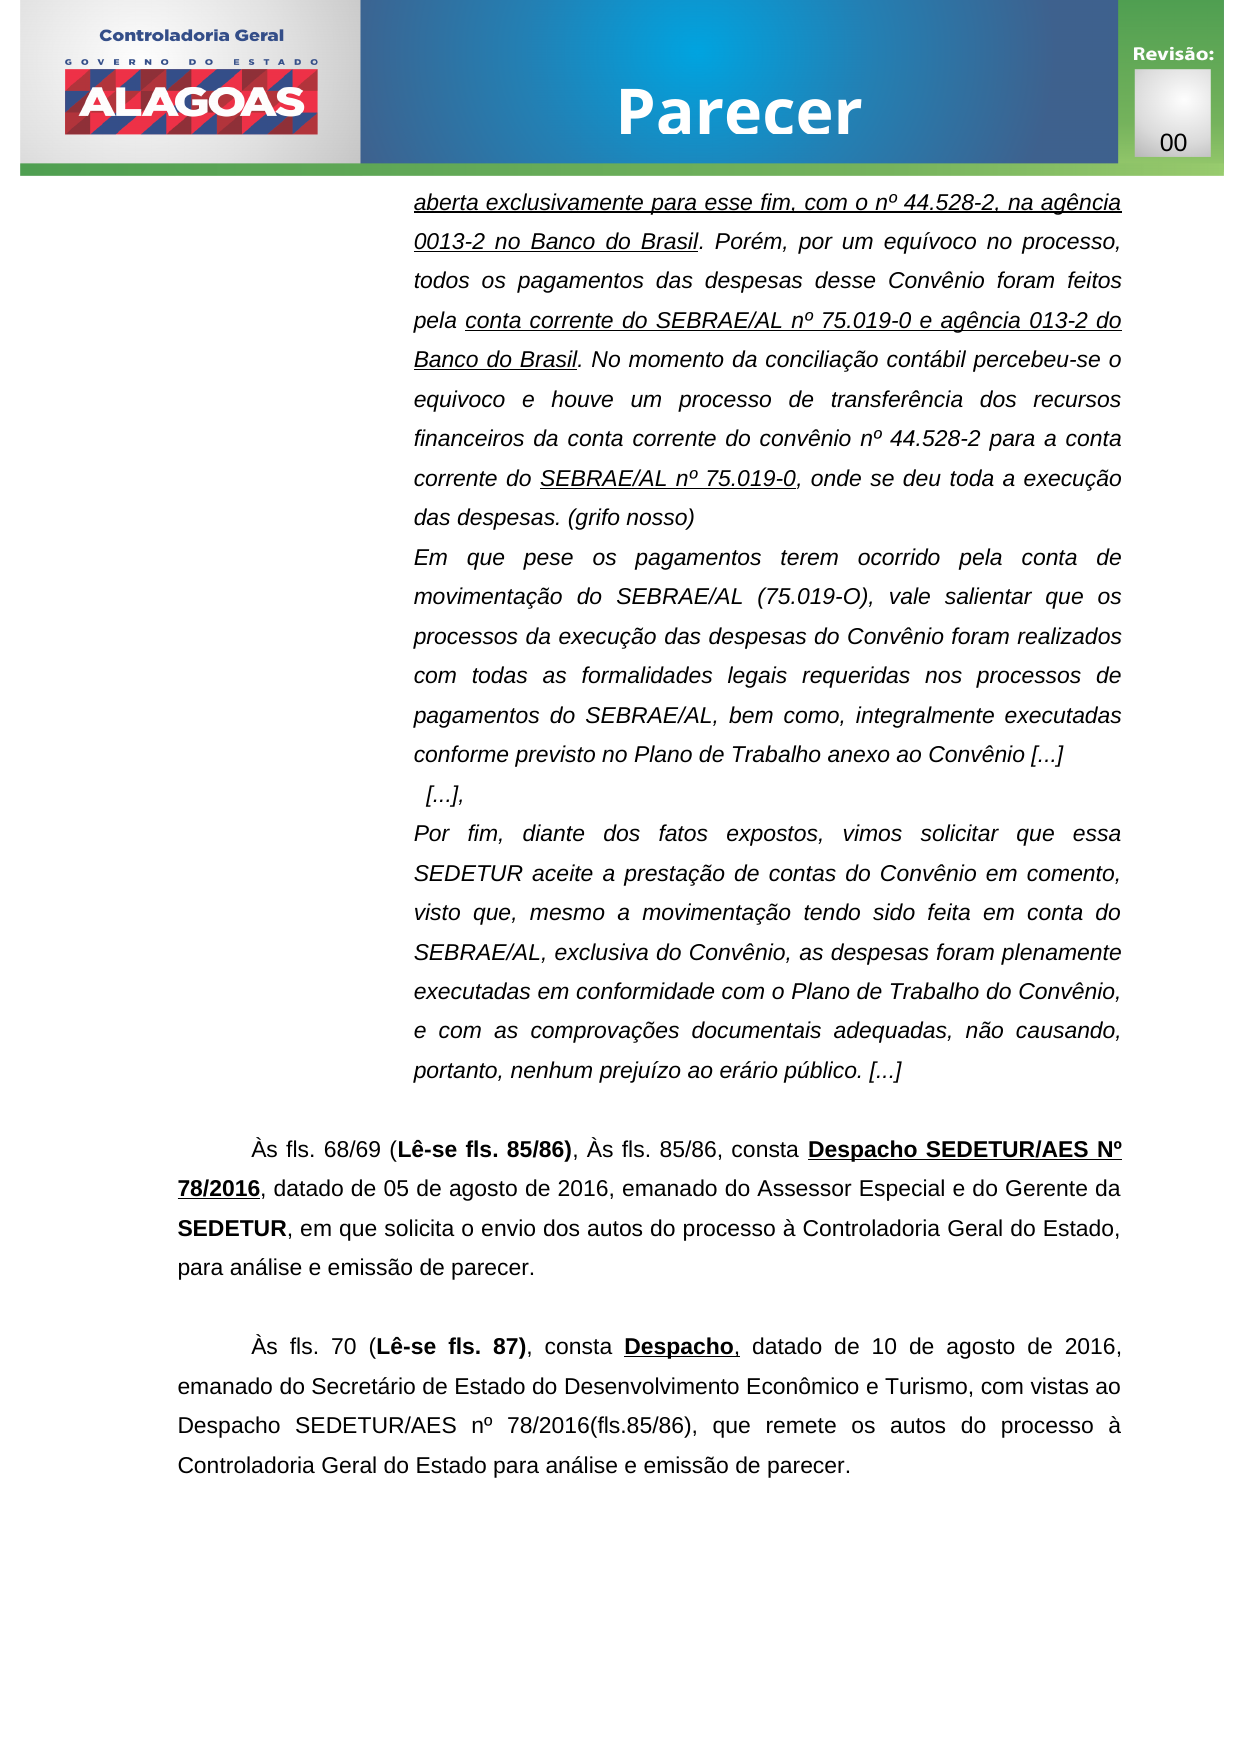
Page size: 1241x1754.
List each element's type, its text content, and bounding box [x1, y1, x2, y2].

picture [631, 97, 643, 111]
text Às fls. 68/69 (Lê-se fls. 85/86), Às fls. 85/86, consta Despacho SEDETUR/AES Nº 78/2016, datado de 05 de agosto de 2016, emanado do Assessor Especial e do Gerente da SEDETUR, em que solicita o envio dos autos do processo à Controladoria Geral do Estado, para análise e emissão de parecer. [177, 1136, 1122, 1281]
picture [668, 119, 680, 129]
text Às fls. 70 (Lê-se fls. 87), consta Despacho, datado de 10 de agosto de 2016, emanado do Secretário de Estado do Desenvolvimento Econômico e Turismo, com vistas ao Despacho SEDETUR/AES nº 78/2016(fls.85/86), que remete os autos do processo à Controladoria Geral do Estado para análise e emissão de parecer. [177, 1333, 1122, 1478]
picture [743, 107, 750, 113]
text [...], [413, 781, 1122, 807]
text Em que pese os pagamentos terem ocorrido pela conta de movimentação do SEBRAE/AL (75.019-O), vale salientar que os processos da execução das despesas do Convênio foram realizados com todas as formalidades legais requeridas nos processos de pagamentos do SEBRAE/AL, bem como, integralmente executadas conforme previsto no Plano de Trabalho anexo ao Convênio [...] [413, 544, 1122, 767]
text Por fim, diante dos fatos expostos, vimos solicitar que essa SEDETUR aceite a prestação de contas do Convênio em comento, visto que, mesmo a movimentação tendo sido feita em conta do SEBRAE/AL, exclusiva do Convênio, as despesas foram plenamente executadas em conformidade com o Plano de Trabalho do Convênio, e com as comprovações documentais adequadas, não causando, portanto, nenhum prejuízo ao erário público. [...] [413, 820, 1122, 1083]
picture [20, 0, 1224, 176]
